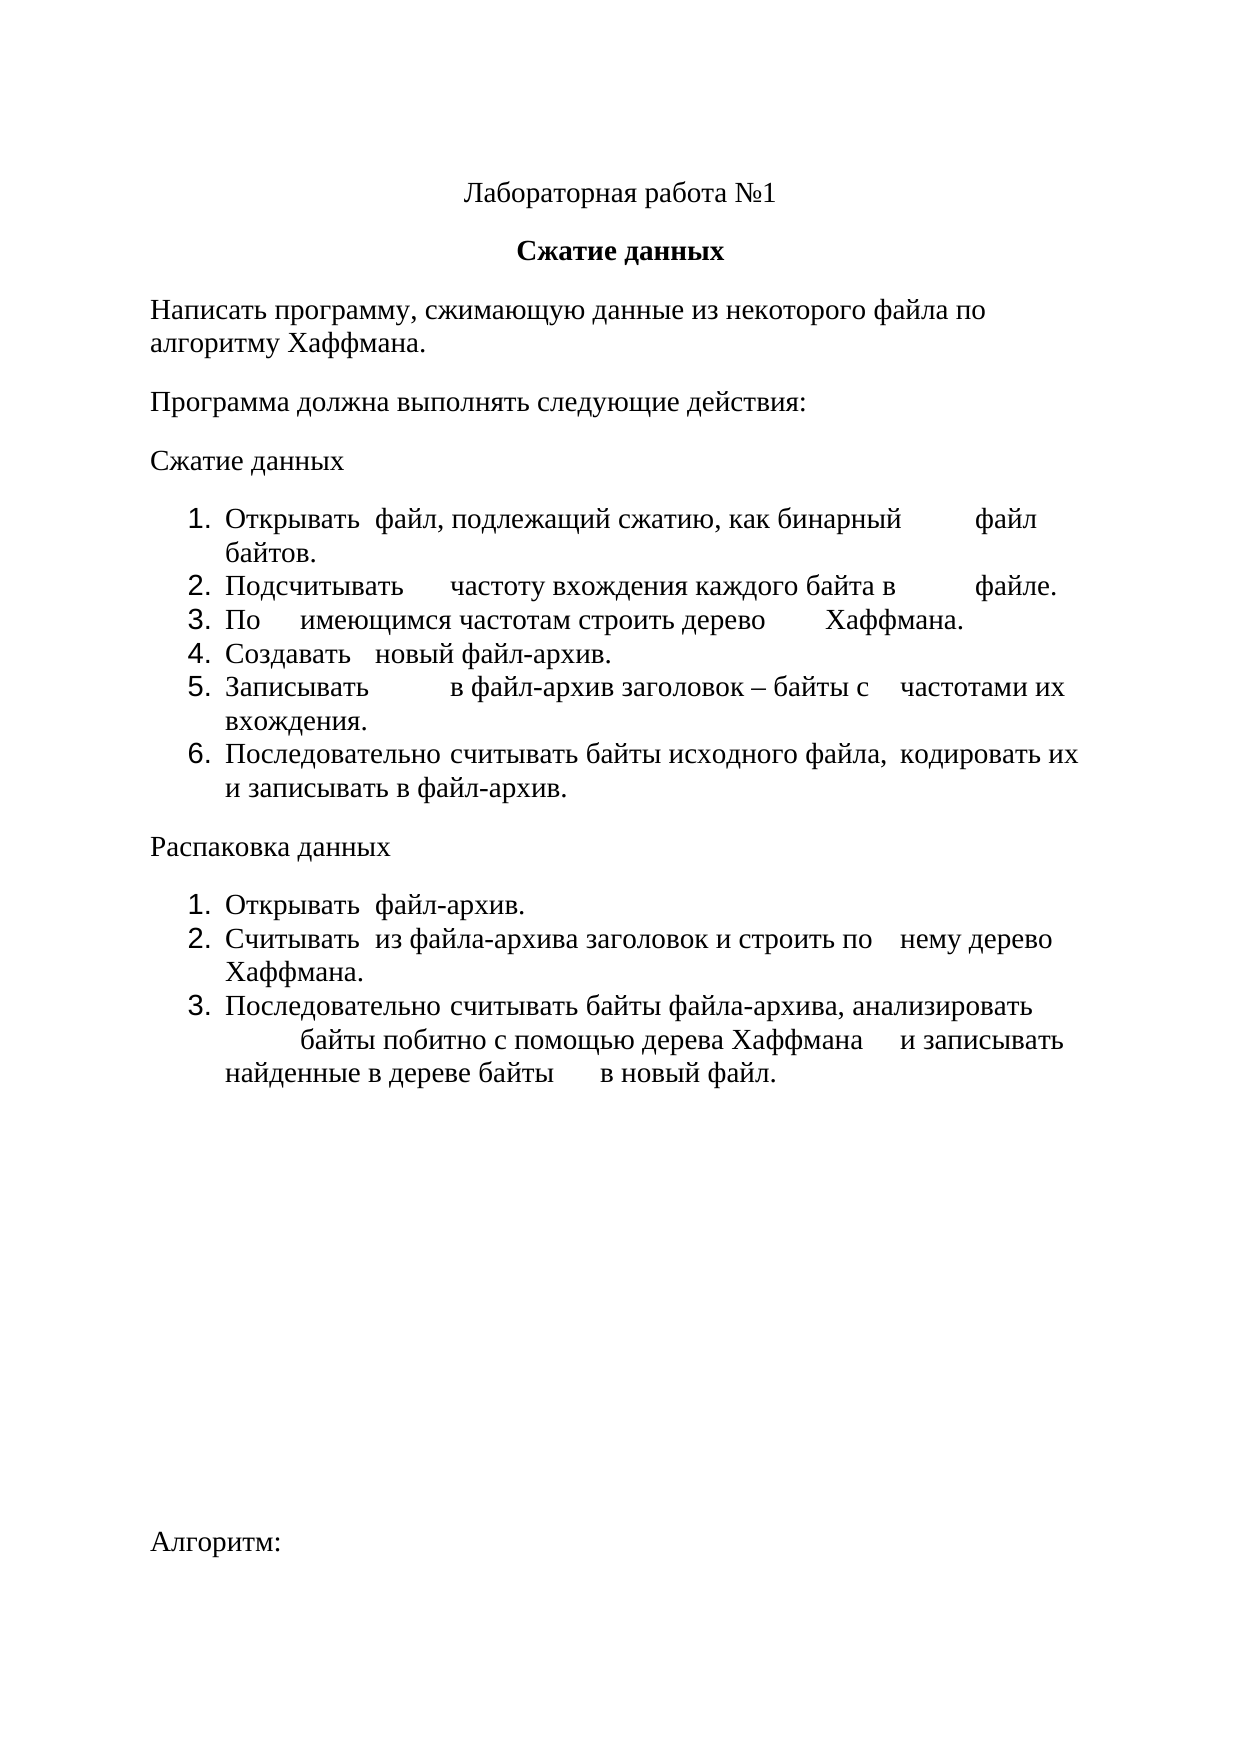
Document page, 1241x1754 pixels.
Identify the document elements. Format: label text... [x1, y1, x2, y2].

text Распаковка данных [150, 829, 1090, 862]
list Подсчитывать частоту вхождения каждого байта в файле. [187, 568, 1090, 602]
list Создавать новый файл-архив. [187, 636, 1090, 669]
text Сжатие данных [150, 443, 1090, 476]
text Сжатие данных [150, 233, 1090, 267]
list Последовательно считывать байты исходного файла, кодировать их и записывать в файл-архив. [187, 737, 1090, 804]
list По имеющимся частотам строить дерево Хаффмана. [187, 602, 1090, 636]
text Лабораторная работа №1 [150, 175, 1090, 208]
list Записывать в файл-архив заголовок – байты с частотами их вхождения. [187, 669, 1090, 737]
list Последовательно считывать байты файла-архива, анализировать байты побитно с помощью дерева Хаффмана и записывать найденные в дереве байты в новый файл. [187, 988, 1090, 1089]
list Открывать файл, подлежащий сжатию, как бинарный файл байтов. [187, 501, 1090, 568]
text Написать программу, сжимающую данные из некоторого файла по алгоритму Хаффмана. [150, 292, 1090, 359]
list Считывать из файла-архива заголовок и строить по нему дерево Хаффмана. [187, 921, 1090, 988]
text Алгоритм: [150, 1524, 1090, 1557]
list Открывать файл-архив. [187, 887, 1090, 921]
text Программа должна выполнять следующие действия: [150, 384, 1090, 418]
